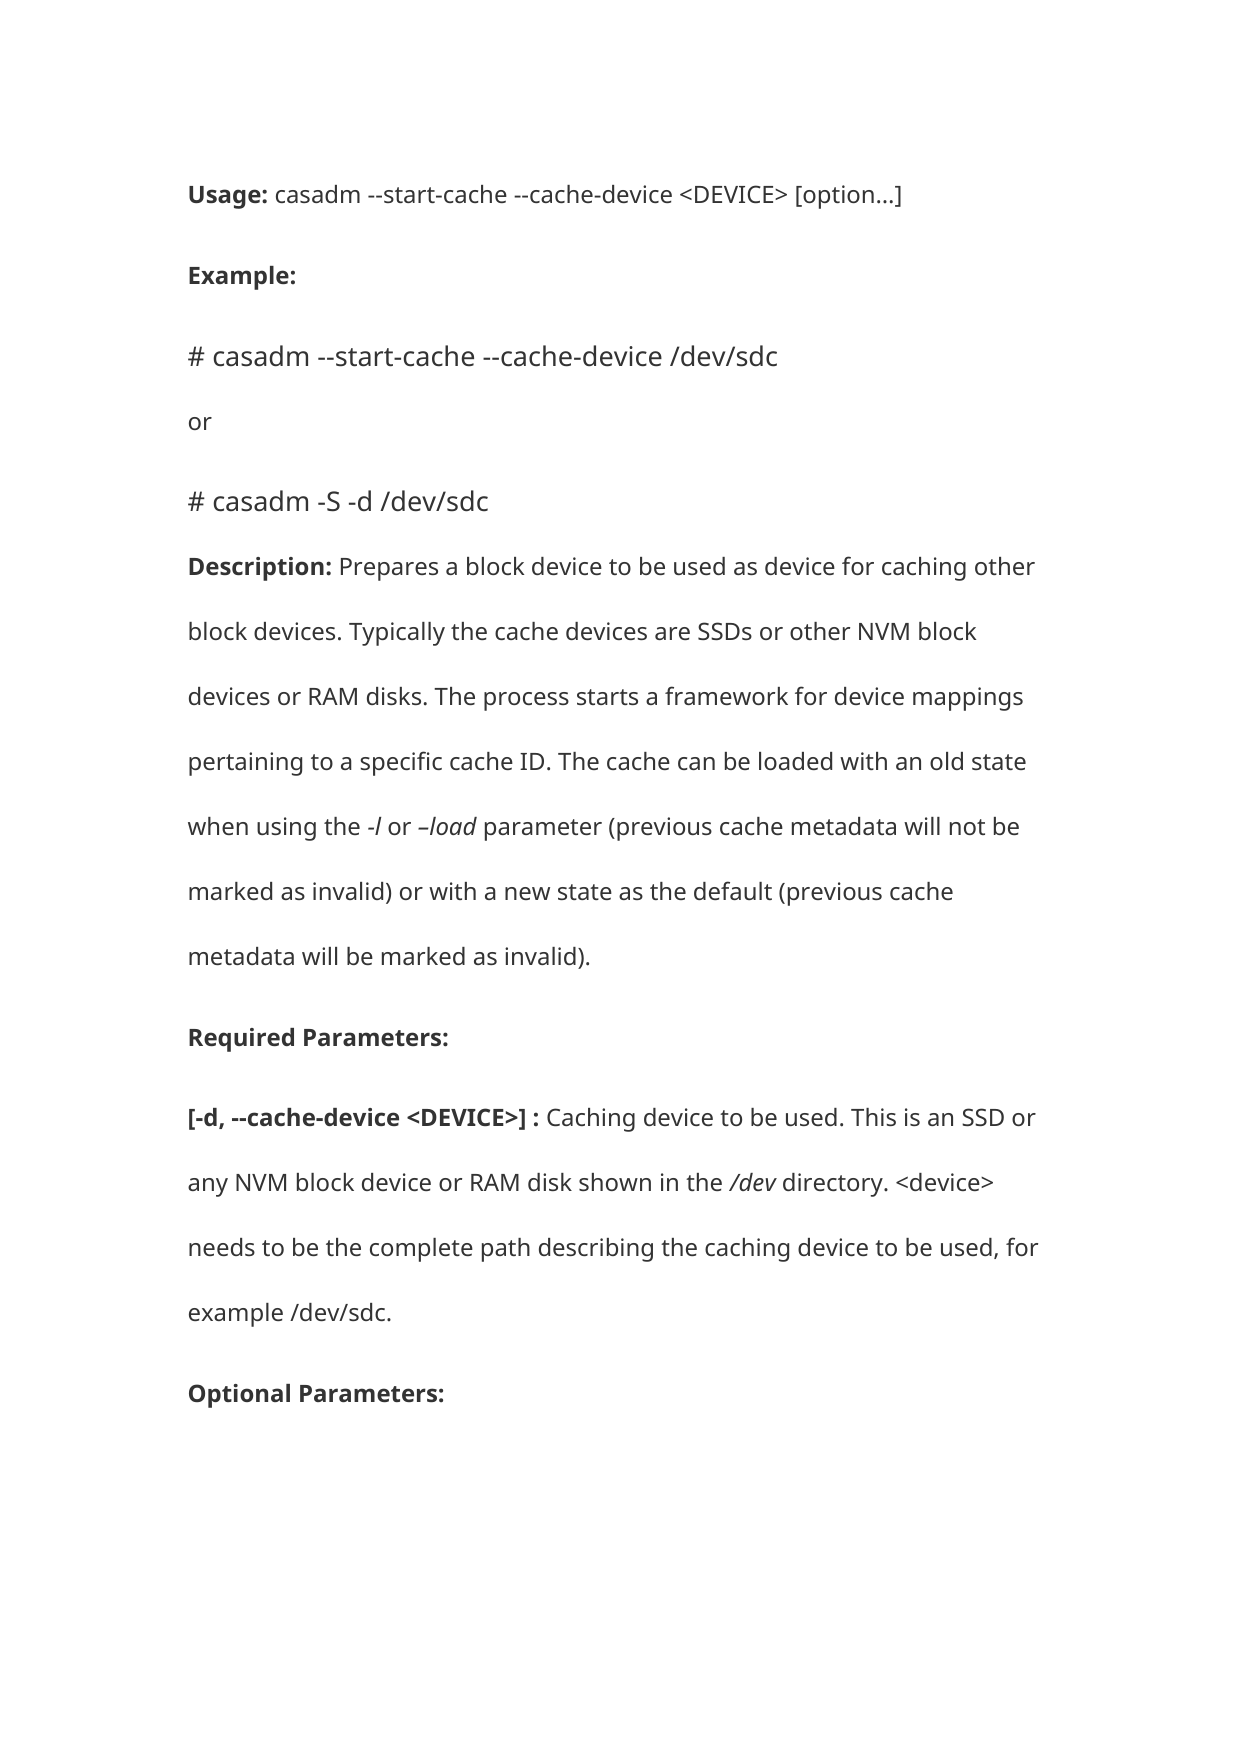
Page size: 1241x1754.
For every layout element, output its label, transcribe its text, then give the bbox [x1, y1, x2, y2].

text # casadm --start-cache --cache-device /dev/sdc [187, 323, 1053, 388]
text Usage: casadm --start-cache --cache-device <DEVICE> [option…] [187, 162, 1053, 227]
text Description: Prepares a block device to be used as device for caching other block devices. Typically the cache devices are SSDs or other NVM block devices or RAM disks. The process starts a framework for device mappings pertaining to a specific cache ID. The cache can be loaded with an old state when using the -l or –load parameter (previous cache metadata will not be marked as invalid) or with a new state as the default (previous cache metadata will be marked as invalid). [187, 534, 1053, 989]
text Example: [187, 243, 1053, 308]
text or [187, 388, 1053, 453]
text [-d, --cache-device <DEVICE>] : Caching device to be used. This is an SSD or any NVM block device or RAM disk shown in the /dev directory. <device> needs to be the complete path describing the caching device to be used, for example /dev/sdc. [187, 1085, 1053, 1345]
text Optional Parameters: [187, 1361, 1053, 1426]
text Required Parameters: [187, 1004, 1053, 1069]
text # casadm -S -d /dev/sdc [187, 469, 1053, 534]
